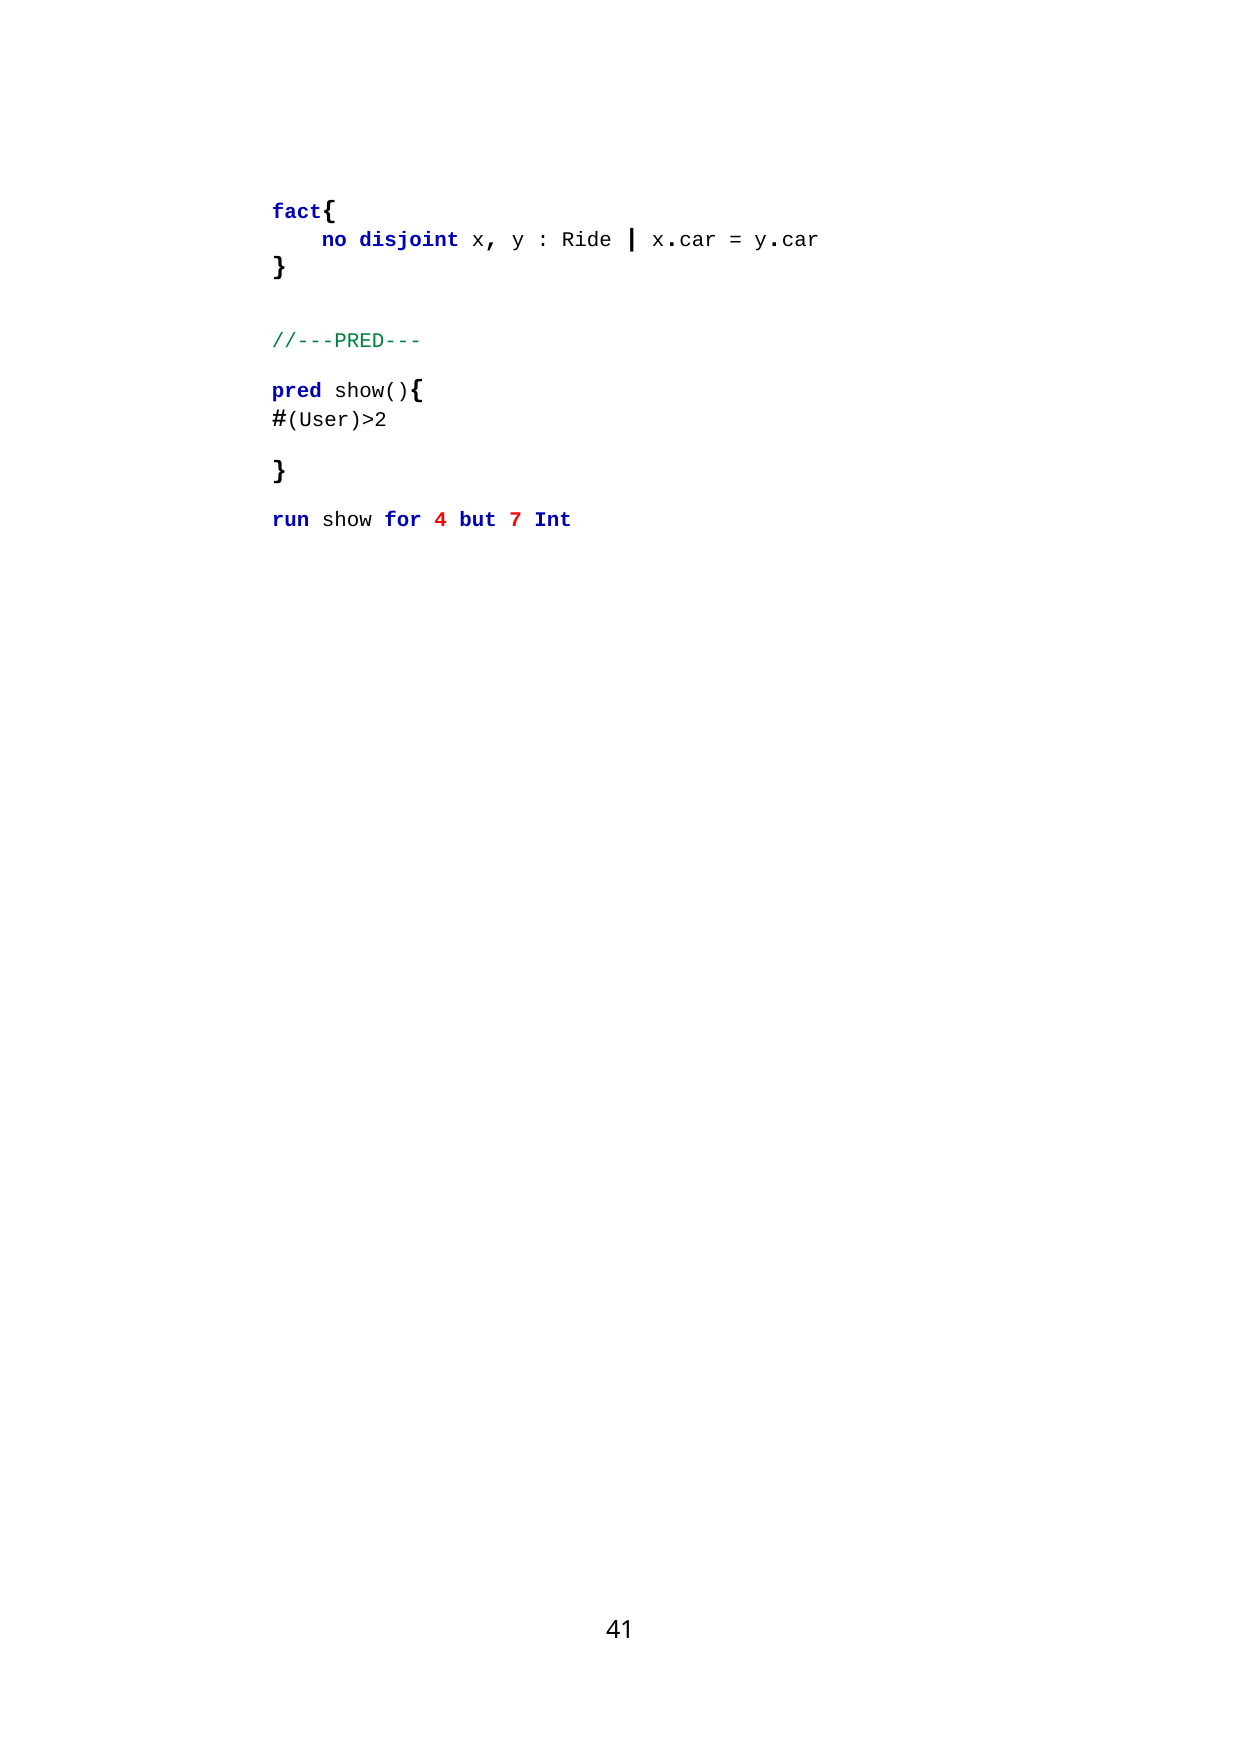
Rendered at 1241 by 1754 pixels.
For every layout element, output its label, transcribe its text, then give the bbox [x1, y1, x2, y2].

text } [272, 254, 968, 282]
text } [272, 457, 968, 486]
text //---PRED--- [272, 329, 968, 353]
text #(User)>2 [272, 405, 968, 433]
text no disjoint x, y : Ride | x.car = y.car [272, 226, 968, 254]
text pred show(){ [272, 377, 968, 405]
text fact{ [272, 197, 968, 226]
text run show for 4 but 7 Int [272, 509, 968, 533]
